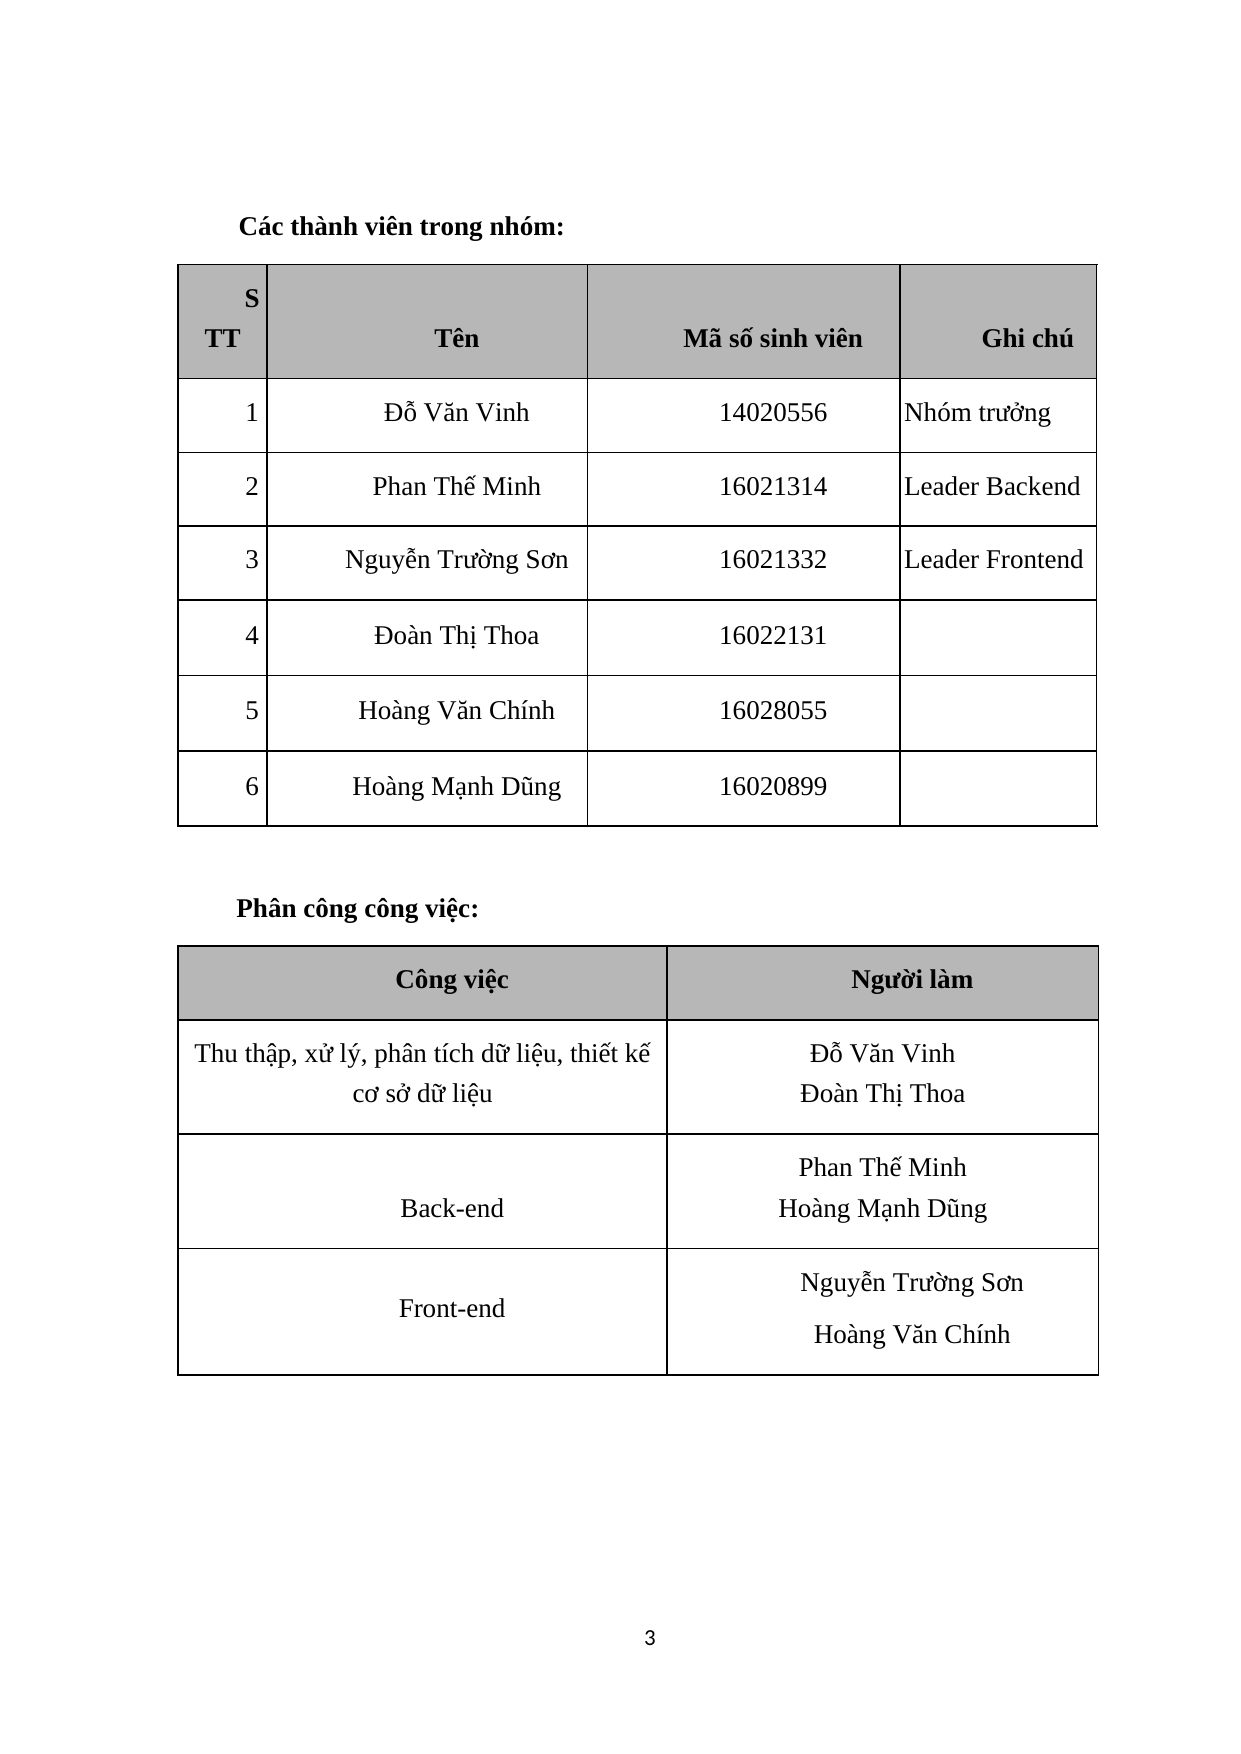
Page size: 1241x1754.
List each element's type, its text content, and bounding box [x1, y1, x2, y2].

table_cell Hoàng Văn Chính [268, 676, 587, 750]
table_cell 14020556 [588, 379, 899, 452]
table_cell 3 [179, 527, 266, 599]
table_cell 16020899 [588, 752, 899, 825]
table_cell [901, 752, 1096, 825]
table_header Công việc [179, 947, 666, 1019]
table_header Tên [268, 265, 587, 378]
table_header Mã số sinh viên [588, 265, 899, 378]
table_cell Đoàn Thị Thoa [268, 601, 587, 674]
table_cell Đỗ Văn Vinh Đoàn Thị Thoa [668, 1021, 1098, 1133]
table_cell 4 [179, 601, 266, 674]
table_cell Nguyễn Trường Sơn Hoàng Văn Chính [668, 1249, 1098, 1374]
table_cell Nguyễn Trường Sơn [268, 527, 587, 599]
table_cell Leader Frontend [901, 527, 1096, 599]
table_cell [901, 601, 1096, 674]
table_header STT [179, 265, 266, 378]
subtitle Các thành viên trong nhóm: [179, 211, 1116, 242]
table_cell Nhóm trưởng [901, 379, 1096, 452]
table_header Người làm [668, 947, 1098, 1019]
table_cell Đỗ Văn Vinh [268, 379, 587, 452]
subtitle Phân công công việc: [177, 892, 1116, 923]
table_cell Front-end [179, 1249, 666, 1374]
table_cell 6 [179, 752, 266, 825]
table_cell Thu thập, xử lý, phân tích dữ liệu, thiết kế cơ sở dữ liệu [179, 1021, 666, 1133]
table_cell 2 [179, 453, 266, 525]
table_cell Back-end [179, 1135, 666, 1247]
table_header Ghi chú [901, 265, 1096, 378]
table_cell 1 [179, 379, 266, 452]
table_cell Phan Thế Minh [268, 453, 587, 525]
table_cell 16021314 [588, 453, 899, 525]
table_cell Hoàng Mạnh Dũng [268, 752, 587, 825]
table_cell [901, 676, 1096, 750]
table_cell 5 [179, 676, 266, 750]
table_cell 16021332 [588, 527, 899, 599]
table_cell 16022131 [588, 601, 899, 674]
table_cell 16028055 [588, 676, 899, 750]
table_cell Phan Thế Minh Hoàng Mạnh Dũng [668, 1135, 1098, 1247]
table_cell Leader Backend [901, 453, 1096, 525]
